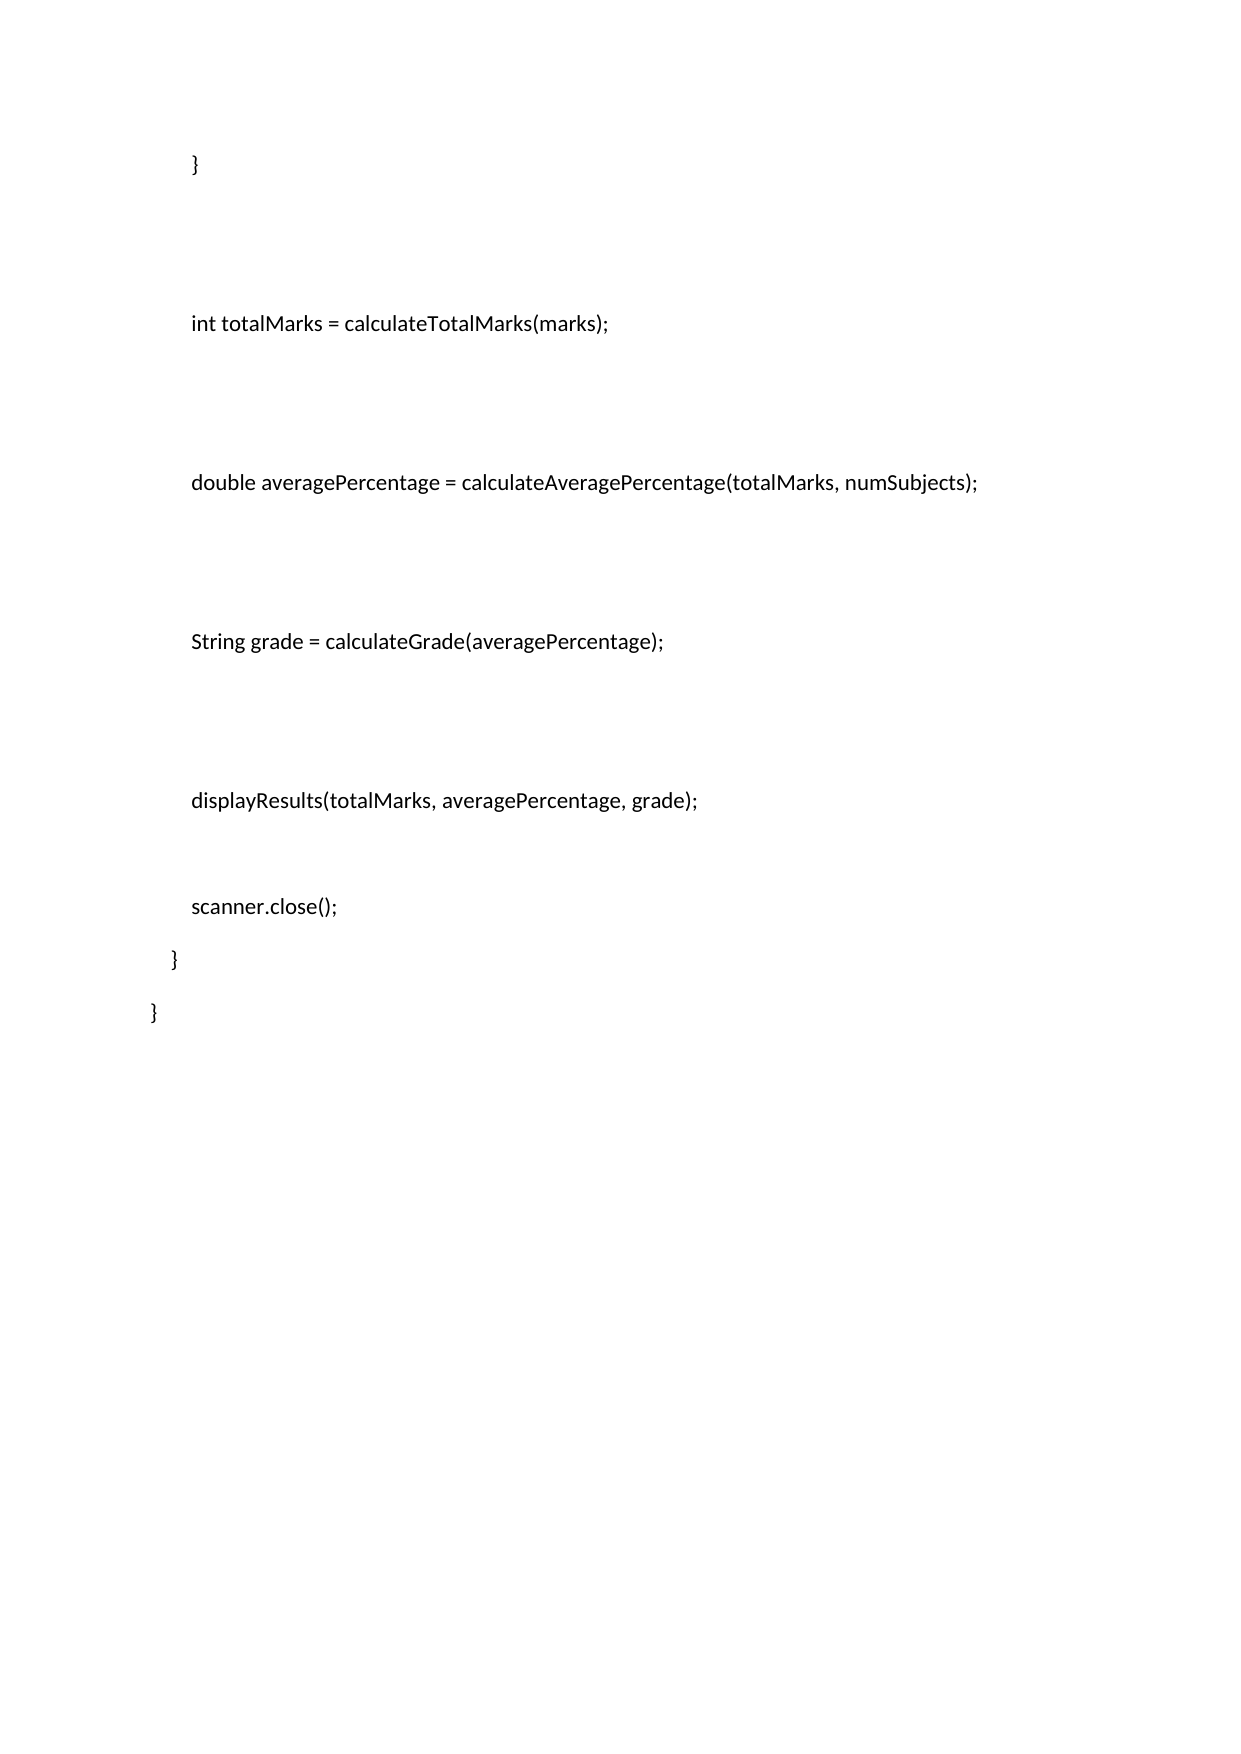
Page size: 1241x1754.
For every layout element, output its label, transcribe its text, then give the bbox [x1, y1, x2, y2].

text } [150, 150, 1090, 178]
text double averagePercentage = calculateAveragePercentage(totalMarks, numSubjects); [150, 468, 1090, 496]
text int totalMarks = calculateTotalMarks(marks); [150, 309, 1090, 337]
text scanner.close(); [150, 892, 1090, 920]
text displayResults(totalMarks, averagePercentage, grade); [150, 786, 1090, 814]
text String grade = calculateGrade(averagePercentage); [150, 627, 1090, 655]
text } [150, 998, 1090, 1026]
text } [150, 945, 1090, 973]
